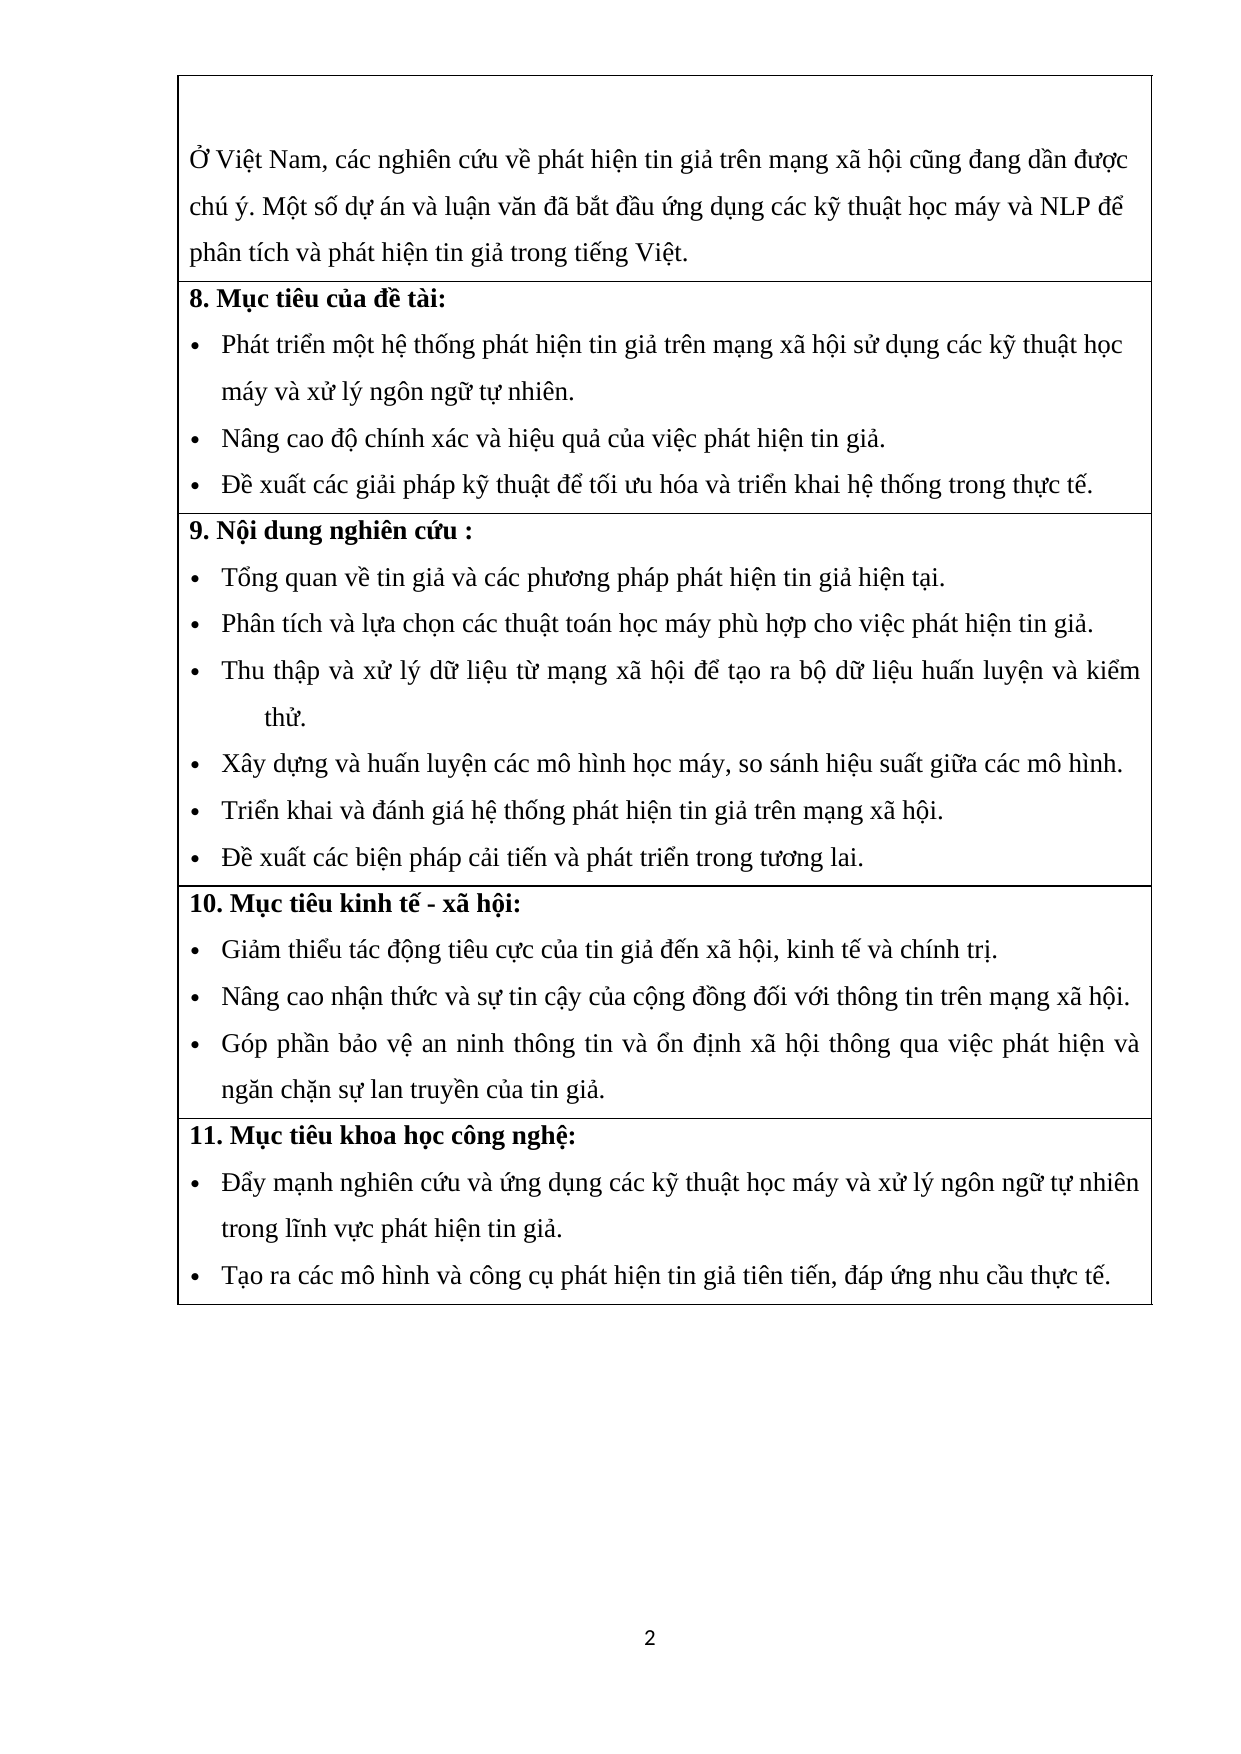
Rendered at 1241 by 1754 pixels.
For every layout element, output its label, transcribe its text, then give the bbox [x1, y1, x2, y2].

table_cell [179, 76, 1151, 281]
table_cell 8. Mục tiêu của đề tài: Phát triển một hệ thống phát hiện tin giả trên mạng xã hội sử dụng các kỹ thuật học máy và xử lý ngôn ngữ tự nhiên. Nâng cao độ chính xác và hiệu quả của việc phát hiện tin giả. Đề xuất các giải pháp kỹ thuật để tối ưu hóa và triển khai hệ thống trong thực tế. [179, 282, 1151, 513]
table_cell 11. Mục tiêu khoa học công nghệ: Đẩy mạnh nghiên cứu và ứng dụng các kỹ thuật học máy và xử lý ngôn ngữ tự nhiên trong lĩnh vực phát hiện tin giả. Tạo ra các mô hình và công cụ phát hiện tin giả tiên tiến, đáp ứng nhu cầu thực tế. [179, 1119, 1151, 1303]
table_cell 9. Nội dung nghiên cứu : Tổng quan về tin giả và các phương pháp phát hiện tin giả hiện tại. Phân tích và lựa chọn các thuật toán học máy phù hợp cho việc phát hiện tin giả. Thu thập và xử lý dữ liệu từ mạng xã hội để tạo ra bộ dữ liệu huấn luyện và kiểm thử. Xây dựng và huấn luyện các mô hình học máy, so sánh hiệu suất giữa các mô hình. Triển khai và đánh giá hệ thống phát hiện tin giả trên mạng xã hội. Đề xuất các biện pháp cải tiến và phát triển trong tương lai. [179, 514, 1151, 885]
table_cell 10. Mục tiêu kinh tế - xã hội: Giảm thiểu tác động tiêu cực của tin giả đến xã hội, kinh tế và chính trị. Nâng cao nhận thức và sự tin cậy của cộng đồng đối với thông tin trên mạng xã hội. Góp phần bảo vệ an ninh thông tin và ổn định xã hội thông qua việc phát hiện và ngăn chặn sự lan truyền của tin giả. [179, 887, 1151, 1118]
